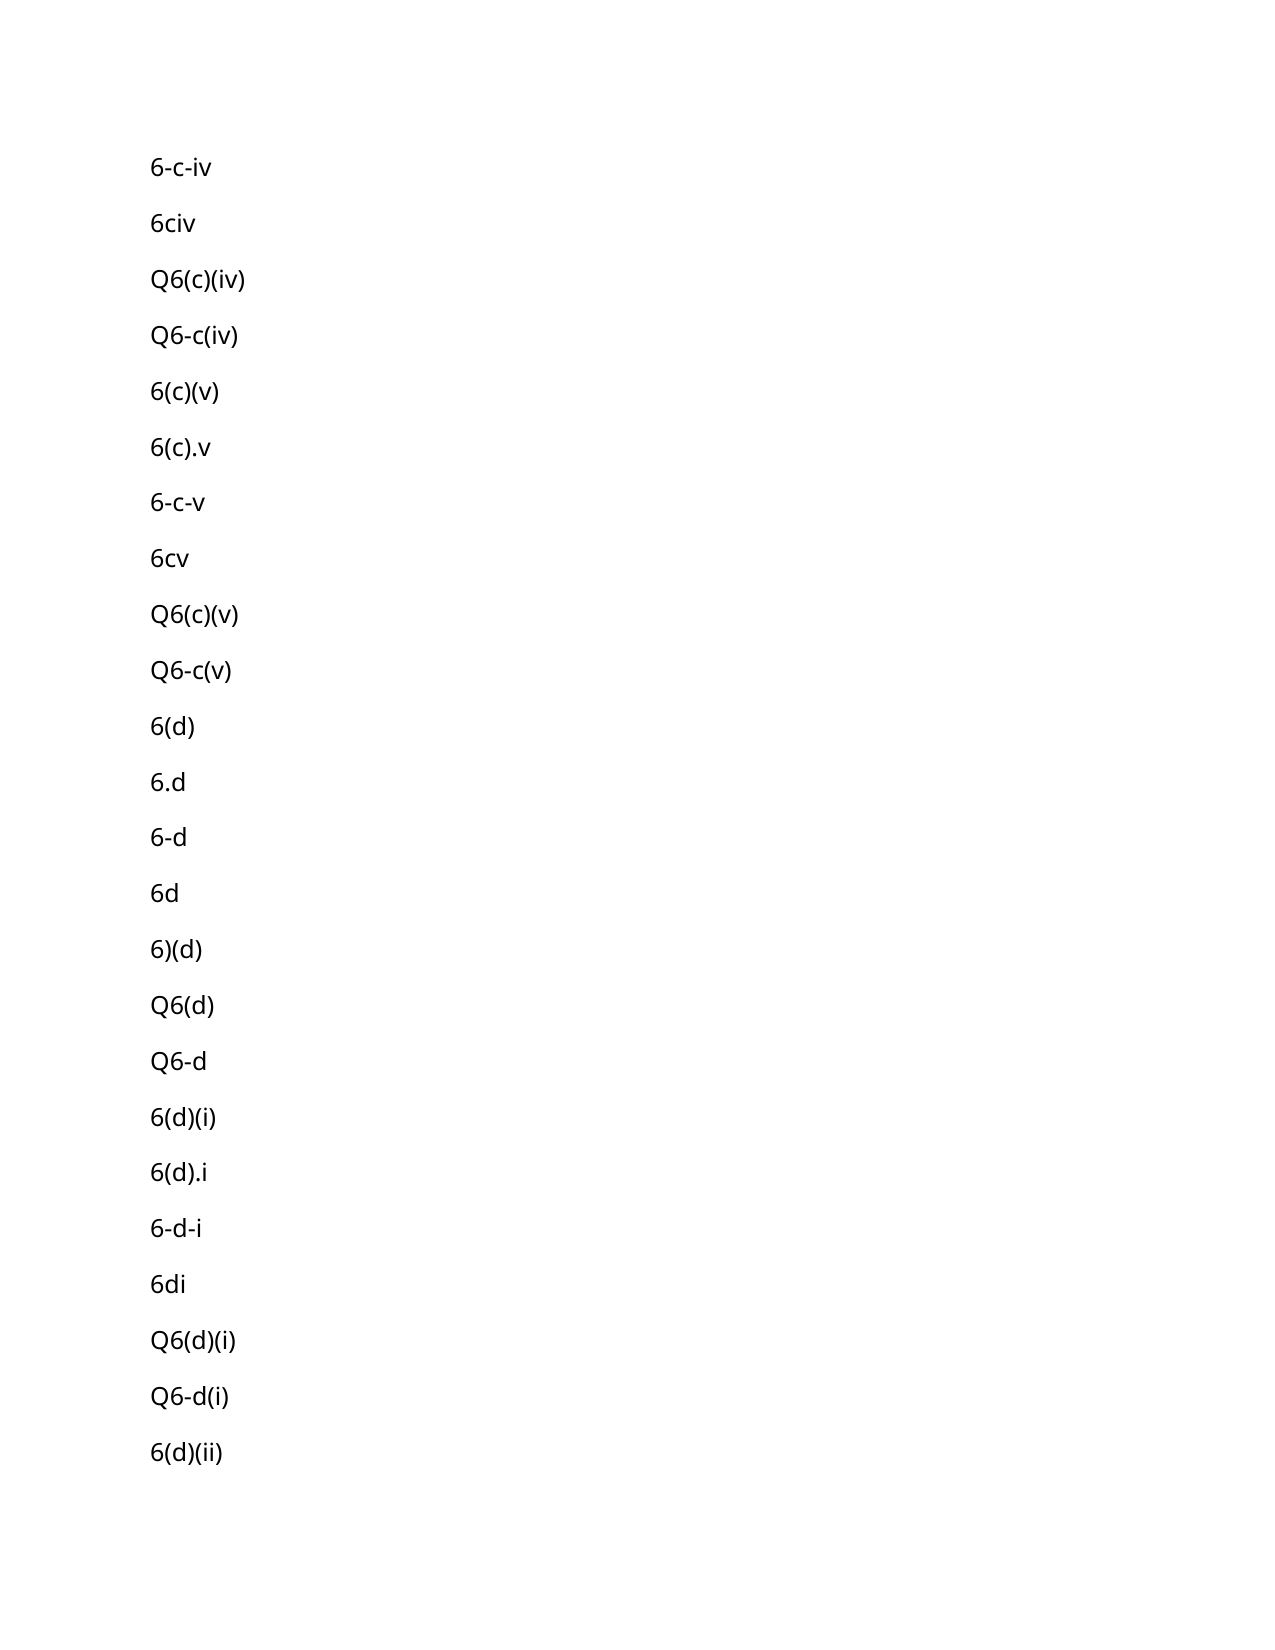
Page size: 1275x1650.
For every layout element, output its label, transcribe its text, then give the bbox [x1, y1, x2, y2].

text Q6(d)(i) [150, 1322, 1125, 1357]
text 6civ [150, 206, 1125, 240]
text 6-d [150, 820, 1125, 854]
text 6(c)(v) [150, 373, 1125, 407]
text Q6-d [150, 1043, 1125, 1077]
text 6(d) [150, 708, 1125, 742]
text 6(d).i [150, 1155, 1125, 1189]
text 6(d)(i) [150, 1099, 1125, 1133]
text 6-c-v [150, 485, 1125, 519]
text Q6(d) [150, 987, 1125, 1022]
text Q6-c(v) [150, 652, 1125, 687]
text 6(c).v [150, 429, 1125, 463]
text 6.d [150, 764, 1125, 798]
text 6(d)(ii) [150, 1434, 1125, 1468]
text Q6-d(i) [150, 1378, 1125, 1412]
text 6-d-i [150, 1211, 1125, 1245]
text 6)(d) [150, 932, 1125, 966]
text Q6-c(iv) [150, 317, 1125, 352]
text 6d [150, 876, 1125, 910]
text 6cv [150, 541, 1125, 575]
text 6-c-iv [150, 150, 1125, 184]
text Q6(c)(iv) [150, 262, 1125, 296]
text Q6(c)(v) [150, 597, 1125, 631]
text 6di [150, 1267, 1125, 1301]
